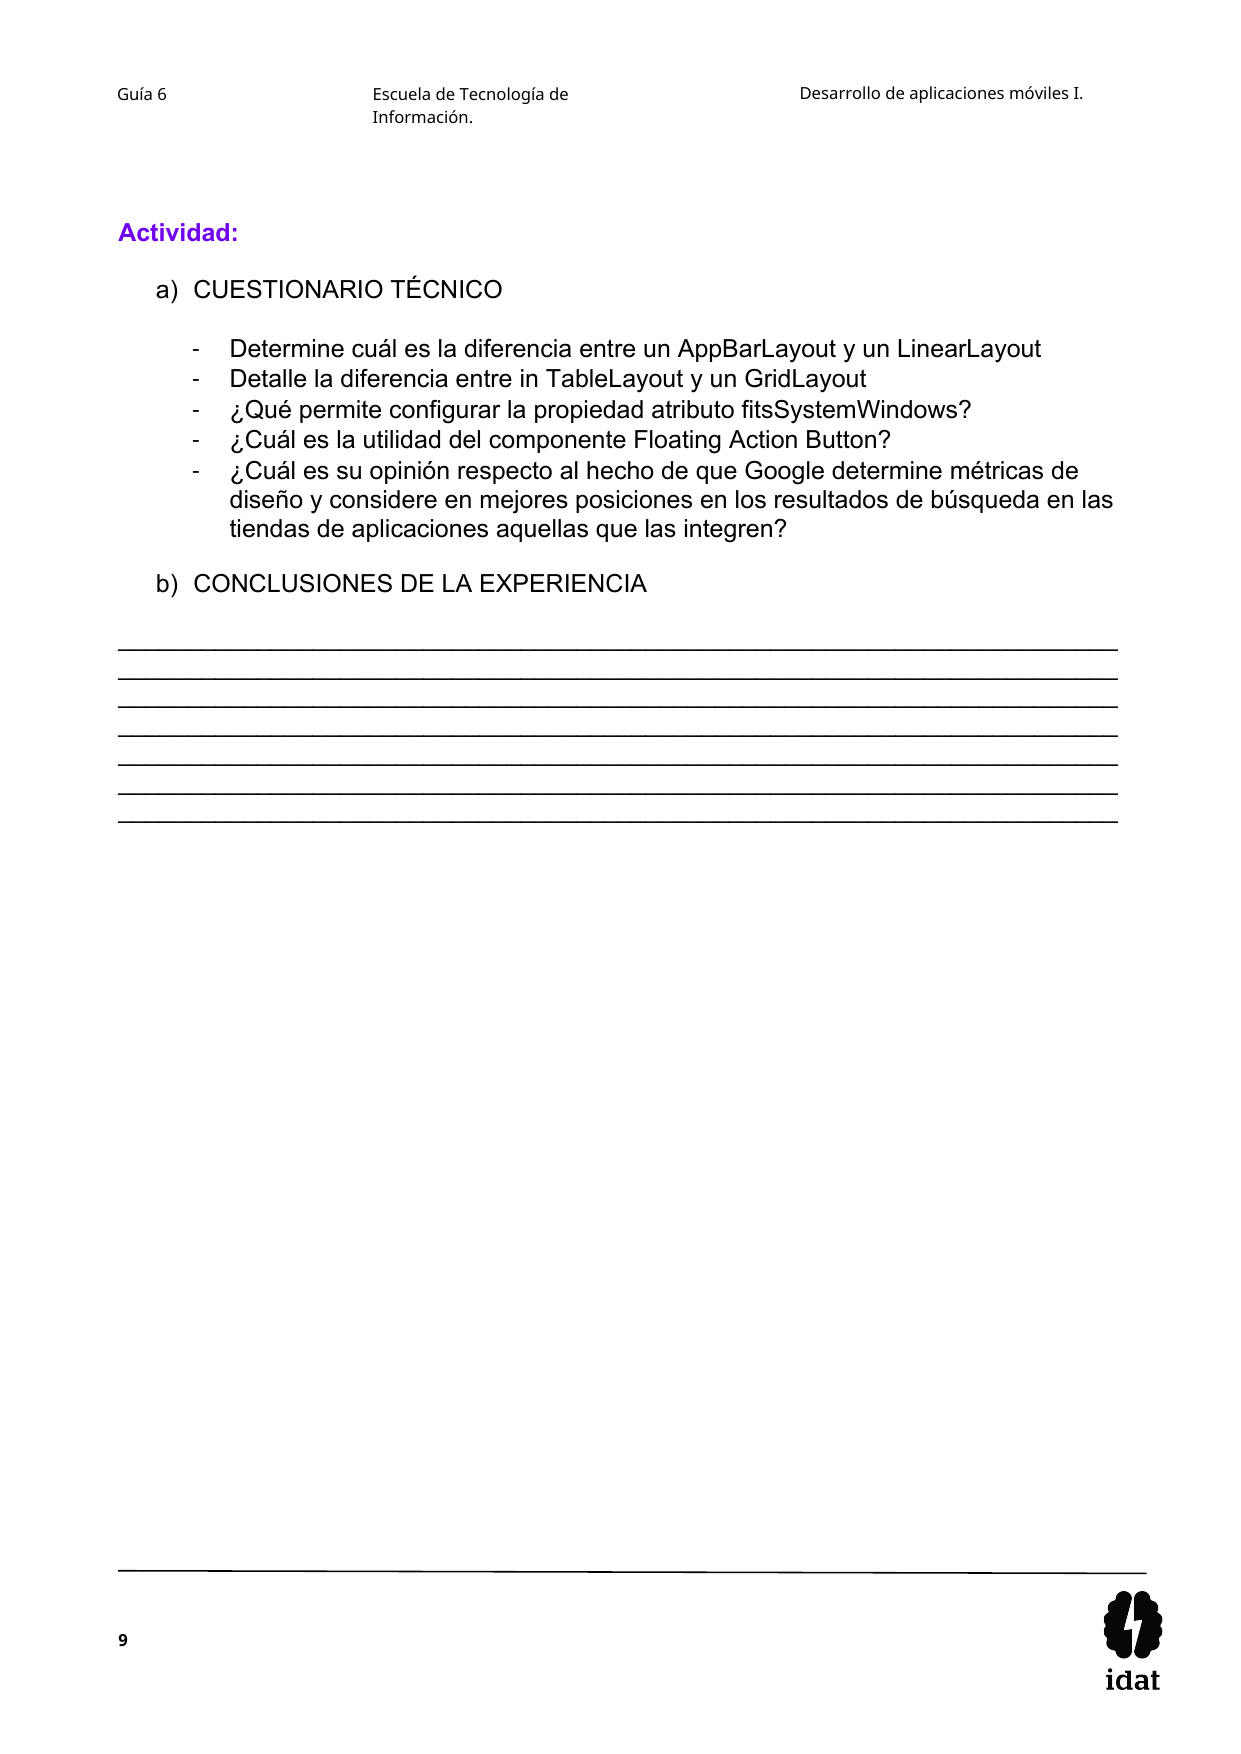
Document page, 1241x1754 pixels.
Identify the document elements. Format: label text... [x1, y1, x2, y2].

list CUESTIONARIO TÉCNICO [156, 275, 1122, 304]
text ________________________________________________________________________________________________________________________________________________________________________________________________________________________________________________________________________________________________________________________________________________________________________________________________________________________________________________________________________________________________________________________ [118, 739, 1122, 941]
list ¿Qué permite configurar la propiedad atributo fitsSystemWindows? [192, 452, 1122, 483]
list Detalle la diferencia entre in TableLayout y un GridLayout [192, 393, 1122, 423]
list ¿Cuál es la utilidad del componente Floating Action Button? [192, 512, 1122, 542]
list ¿Cuál es su opinión respecto al hecho de que Google determine métricas de diseño y considere en mejores posiciones en los resultados de búsqueda en las tiendas de aplicaciones aquellas que las integren? [192, 572, 1122, 660]
list Determine cuál es la diferencia entre un AppBarLayout y un LinearLayout [192, 333, 1122, 363]
text Actividad: [118, 217, 1122, 246]
list CONCLUSIONES DE LA EXPERIENCIA [156, 685, 1122, 714]
picture [1103, 1591, 1163, 1690]
